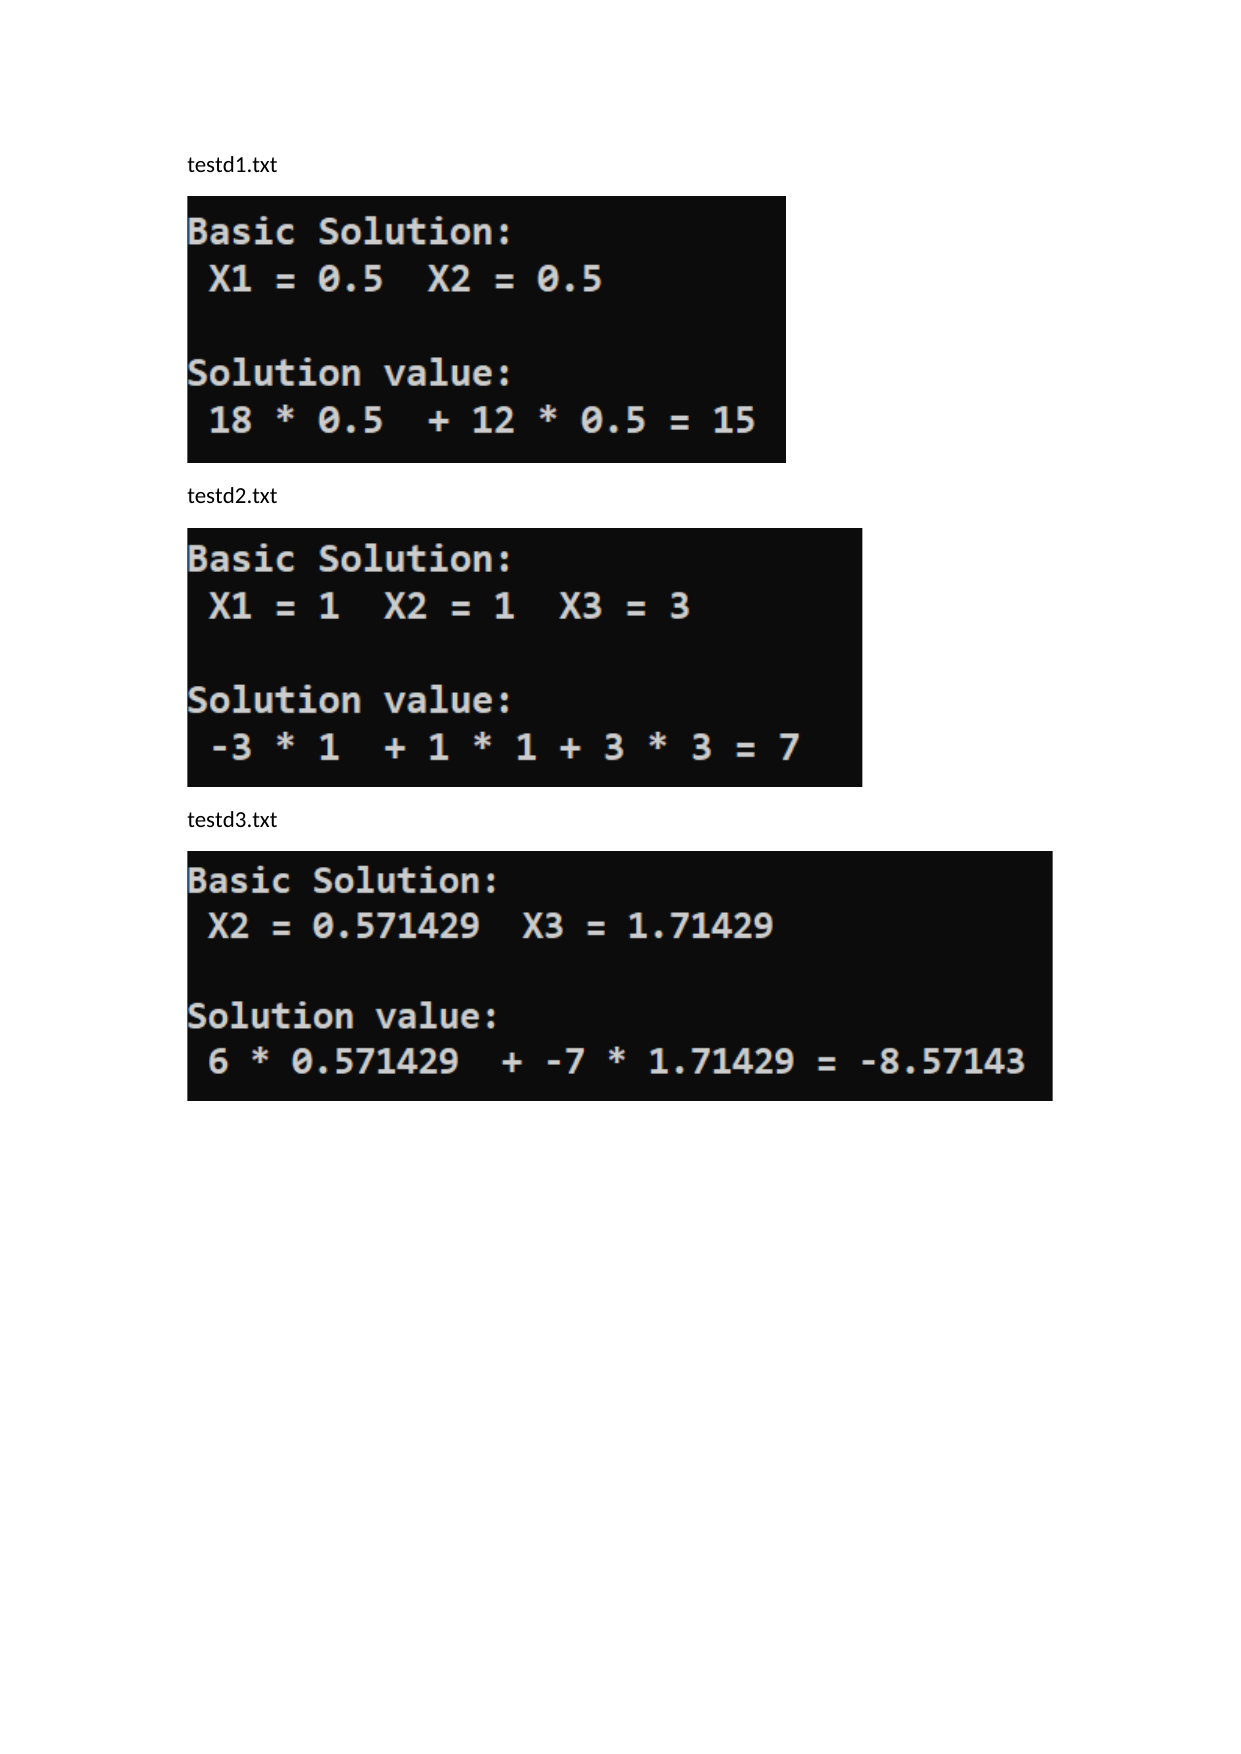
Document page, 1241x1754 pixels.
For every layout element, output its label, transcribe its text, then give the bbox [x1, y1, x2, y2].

picture [187, 851, 1053, 1101]
text testd2.txt [187, 481, 1053, 509]
picture [187, 196, 786, 463]
text testd3.txt [187, 805, 1053, 833]
picture [187, 528, 863, 787]
text testd1.txt [187, 150, 1053, 178]
